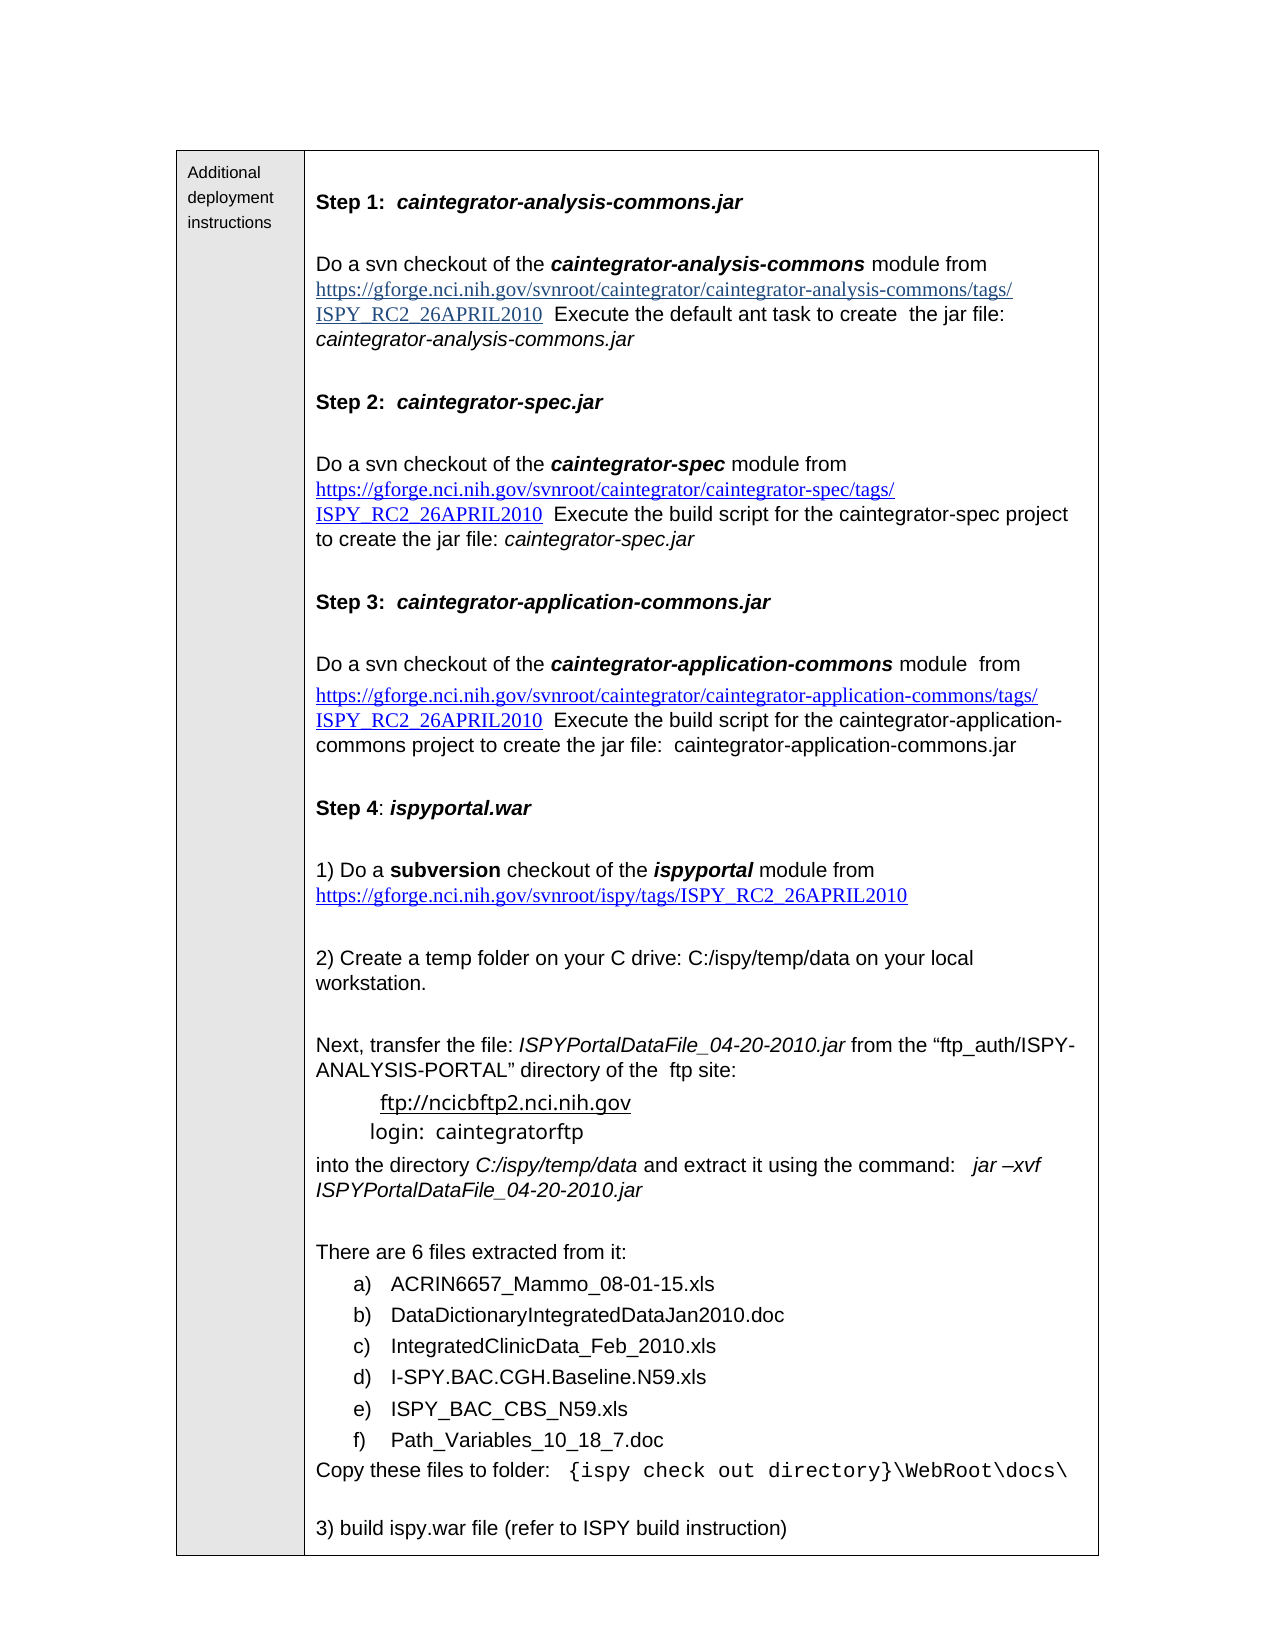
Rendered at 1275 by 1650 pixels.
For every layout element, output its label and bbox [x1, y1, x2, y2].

table_header [305, 151, 1098, 1555]
table_header [177, 151, 304, 1555]
